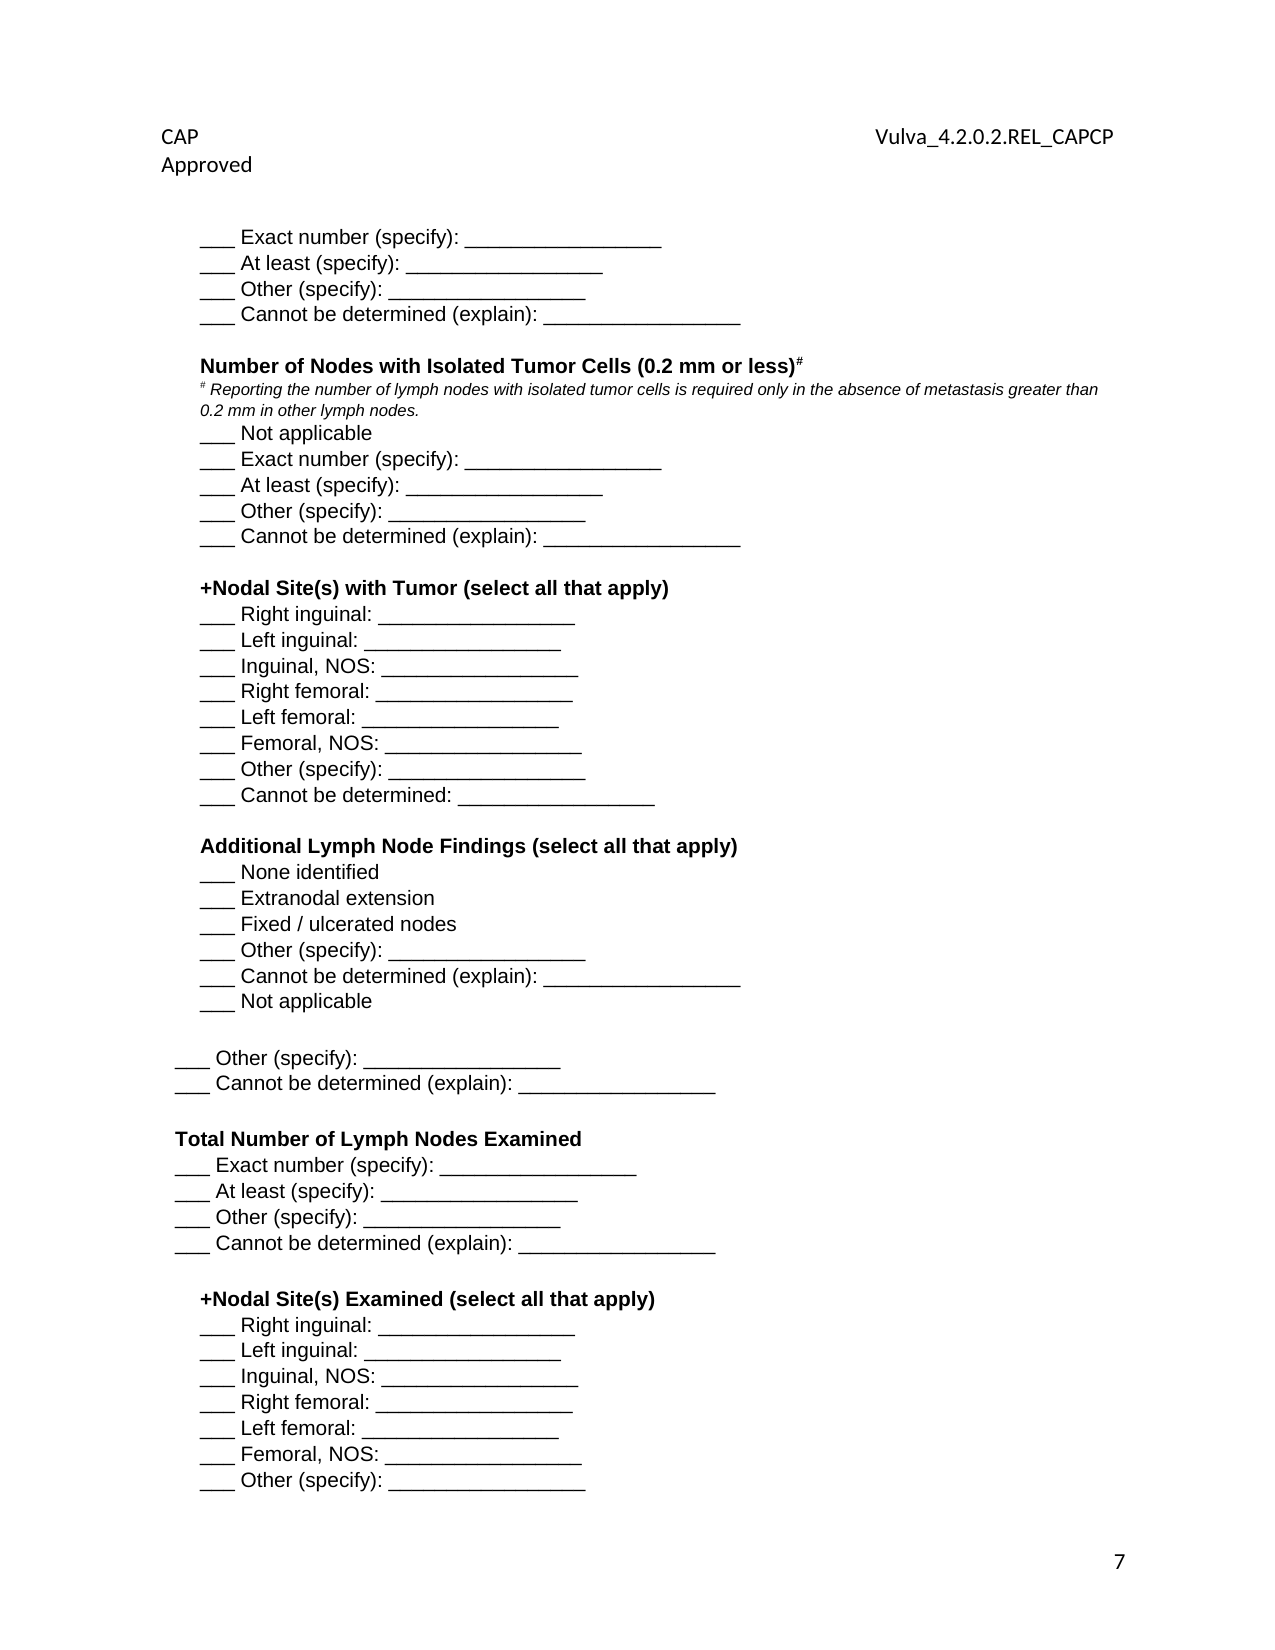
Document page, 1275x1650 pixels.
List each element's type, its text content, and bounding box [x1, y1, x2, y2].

text ___ Left femoral: _________________ [150, 1416, 1125, 1440]
text ___ Other (specify): _________________ [150, 1467, 1125, 1491]
text ___ Right femoral: _________________ [150, 679, 1125, 703]
text ___ Other (specify): _________________ [150, 757, 1125, 781]
text ___ Other (specify): _________________ [150, 1205, 1125, 1229]
text ___ Other (specify): _________________ [150, 498, 1125, 522]
text ___ Right femoral: _________________ [150, 1390, 1125, 1414]
text ___ Right inguinal: _________________ [150, 602, 1125, 626]
text ___ Not applicable [150, 421, 1125, 445]
text ___ At least (specify): _________________ [150, 1179, 1125, 1203]
text ___ Fixed / ulcerated nodes [150, 912, 1125, 936]
text ___ Other (specify): _________________ [150, 938, 1125, 962]
text ___ Not applicable [150, 989, 1125, 1013]
text Number of Nodes with Isolated Tumor Cells (0.2 mm or less)# [150, 354, 1125, 378]
text ___ At least (specify): _________________ [150, 473, 1125, 497]
text +Nodal Site(s) Examined (select all that apply) [150, 1287, 1125, 1311]
text ___ Cannot be determined (explain): _________________ [150, 963, 1125, 987]
text ___ None identified [150, 860, 1125, 884]
text ___ Cannot be determined: _________________ [150, 783, 1125, 807]
text ___ Left inguinal: _________________ [150, 628, 1125, 652]
text ___ Other (specify): _________________ [150, 276, 1125, 300]
text ___ Cannot be determined (explain): _________________ [150, 1231, 1125, 1254]
text ___ Exact number (specify): _________________ [150, 225, 1125, 249]
text ___ Left inguinal: _________________ [150, 1338, 1125, 1362]
text ___ Inguinal, NOS: _________________ [150, 653, 1125, 677]
text ___ At least (specify): _________________ [150, 251, 1125, 274]
text ___ Left femoral: _________________ [150, 705, 1125, 729]
text ___ Exact number (specify): _________________ [150, 447, 1125, 471]
text Total Number of Lymph Nodes Examined [150, 1127, 1125, 1151]
text ___ Femoral, NOS: _________________ [150, 731, 1125, 755]
text ___ Right inguinal: _________________ [150, 1312, 1125, 1336]
text ___ Cannot be determined (explain): _________________ [150, 524, 1125, 548]
text Additional Lymph Node Findings (select all that apply) [150, 834, 1125, 858]
text ___ Other (specify): _________________ [150, 1045, 1125, 1069]
text ___ Exact number (specify): _________________ [150, 1153, 1125, 1177]
text ___ Extranodal extension [150, 886, 1125, 910]
text ___ Inguinal, NOS: _________________ [150, 1364, 1125, 1388]
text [150, 302, 1125, 326]
text ___ Femoral, NOS: _________________ [150, 1442, 1125, 1466]
text # Reporting the number of lymph nodes with isolated tumor cells is required only in the absence of metastasis greater than 0.2 mm in other lymph nodes. [200, 380, 1125, 419]
text ___ Cannot be determined (explain): _________________ [150, 1071, 1125, 1095]
text +Nodal Site(s) with Tumor (select all that apply) [150, 576, 1125, 600]
